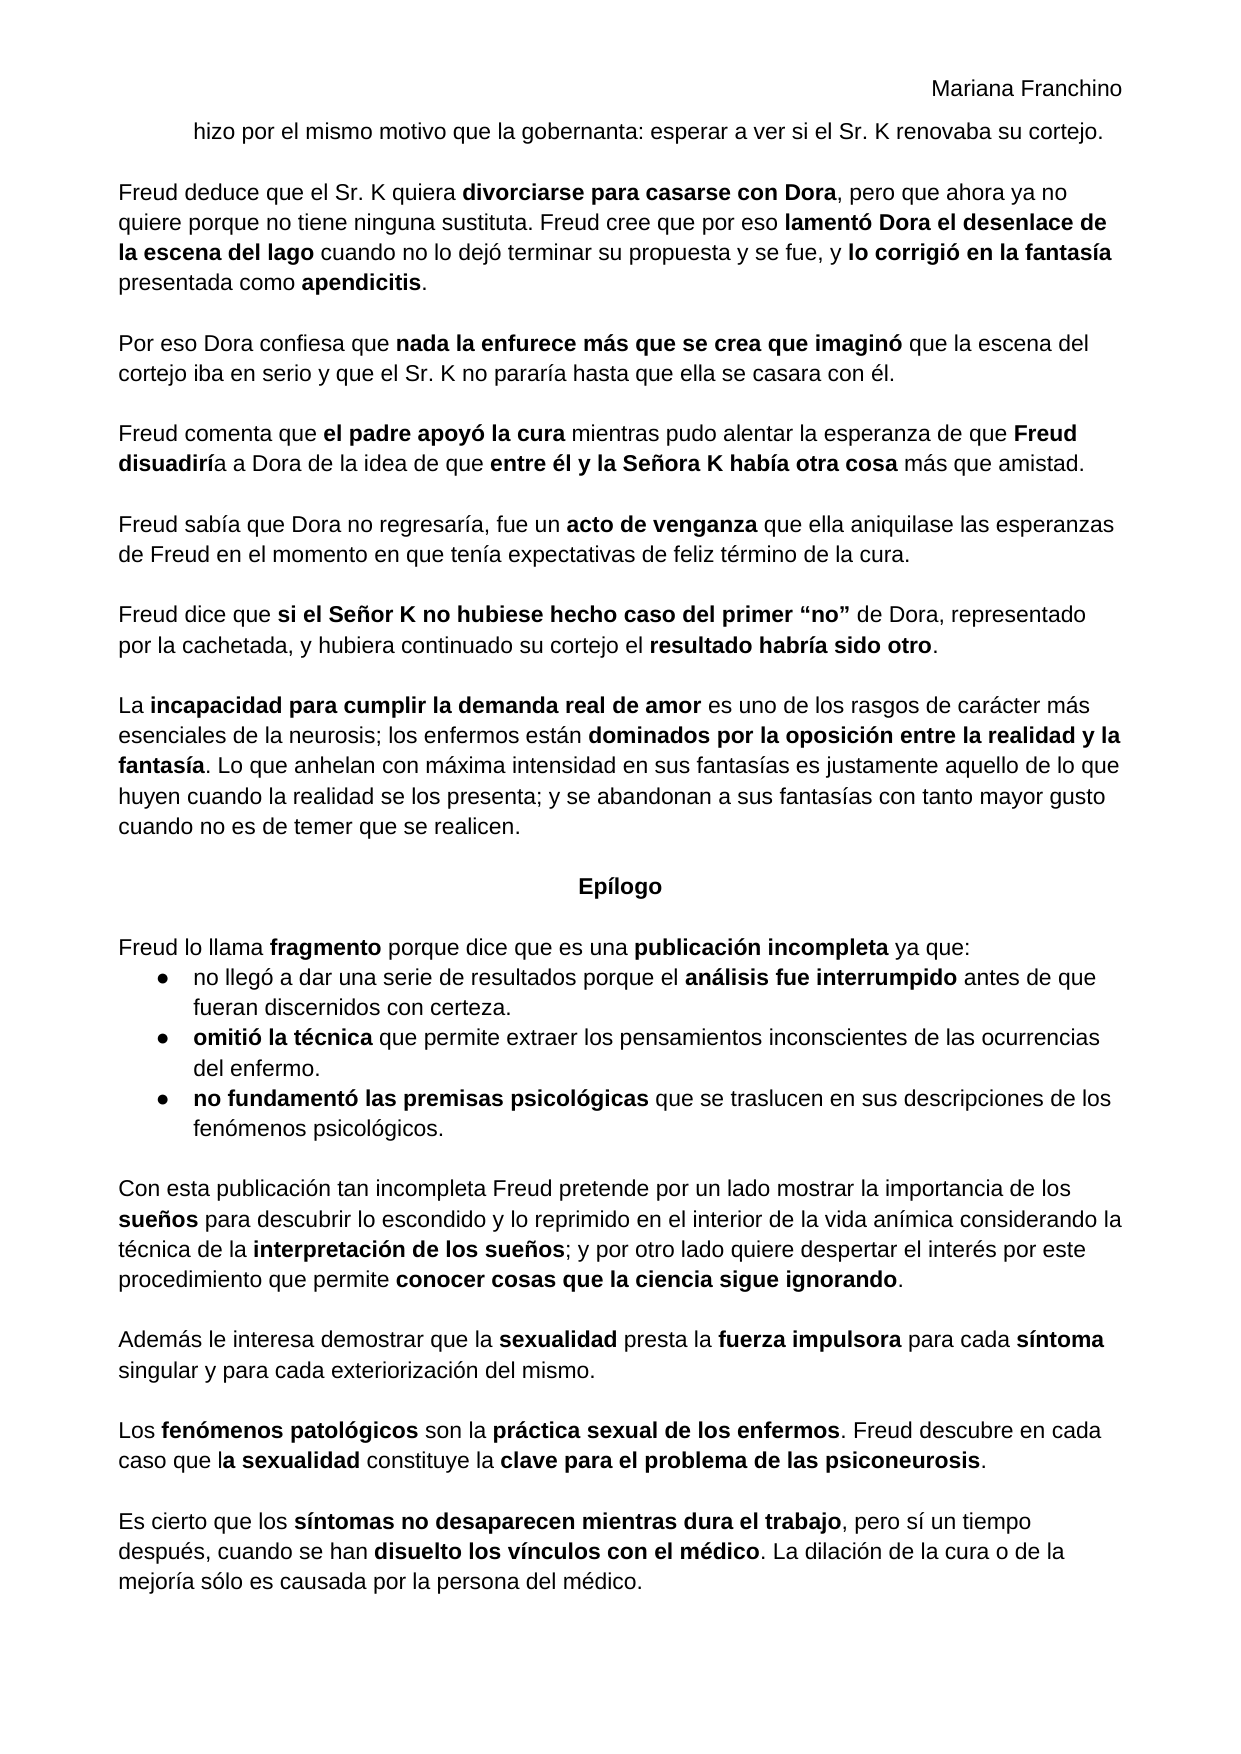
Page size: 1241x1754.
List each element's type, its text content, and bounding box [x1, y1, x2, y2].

text Freud lo llama fragmento porque dice que es una publicación incompleta ya que: [118, 934, 1122, 960]
text Los fenómenos patológicos son la práctica sexual de los enfermos. Freud descubre en cada caso que la sexualidad constituye la clave para el problema de las psiconeurosis. [118, 1417, 1122, 1473]
list omitió la técnica que permite extraer los pensamientos inconscientes de las ocurrencias del enfermo. [156, 1024, 1122, 1081]
text La incapacidad para cumplir la demanda real de amor es uno de los rasgos de carácter más esenciales de la neurosis; los enfermos están dominados por la oposición entre la realidad y la fantasía. Lo que anhelan con máxima intensidad en sus fantasías es justamente aquello de lo que huyen cuando la realidad se los presenta; y se abandonan a sus fantasías con tanto mayor gusto cuando no es de temer que se realicen. [118, 692, 1122, 839]
text Con esta publicación tan incompleta Freud pretende por un lado mostrar la importancia de los sueños para descubrir lo escondido y lo reprimido en el interior de la vida anímica considerando la técnica de la interpretación de los sueños; y por otro lado quiere despertar el interés por este procedimiento que permite conocer cosas que la ciencia sigue ignorando. [118, 1175, 1122, 1292]
text Epílogo [118, 873, 1122, 899]
list no fundamentó las premisas psicológicas que se traslucen en sus descripciones de los fenómenos psicológicos. [156, 1085, 1122, 1141]
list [156, 118, 1122, 144]
text Freud dice que si el Señor K no hubiese hecho caso del primer “no” de Dora, representado por la cachetada, y hubiera continuado su cortejo el resultado habría sido otro. [118, 601, 1122, 688]
text Freud comenta que el padre apoyó la cura mientras pudo alentar la esperanza de que Freud disuadiría a Dora de la idea de que entre él y la Señora K había otra cosa más que amistad. [118, 420, 1122, 477]
text Además le interesa demostrar que la sexualidad presta la fuerza impulsora para cada síntoma singular y para cada exteriorización del mismo. [118, 1326, 1122, 1383]
text Es cierto que los síntomas no desaparecen mientras dura el trabajo, pero sí un tiempo después, cuando se han disuelto los vínculos con el médico. La dilación de la cura o de la mejoría sólo es causada por la persona del médico. [118, 1508, 1122, 1594]
text Freud deduce que el Sr. K quiera divorciarse para casarse con Dora, pero que ahora ya no quiere porque no tiene ninguna sustituta. Freud cree que por eso lamentó Dora el desenlace de la escena del lago cuando no lo dejó terminar su propuesta y se fue, y lo corrigió en la fantasía presentada como apendicitis. [118, 178, 1122, 295]
text Freud sabía que Dora no regresaría, fue un acto de venganza que ella aniquilase las esperanzas de Freud en el momento en que tenía expectativas de feliz término de la cura. [118, 511, 1122, 597]
text Por eso Dora confiesa que nada la enfurece más que se crea que imaginó que la escena del cortejo iba en serio y que el Sr. K no pararía hasta que ella se casara con él. [118, 329, 1122, 386]
list no llegó a dar una serie de resultados porque el análisis fue interrumpido antes de que fueran discernidos con certeza. [156, 964, 1122, 1020]
